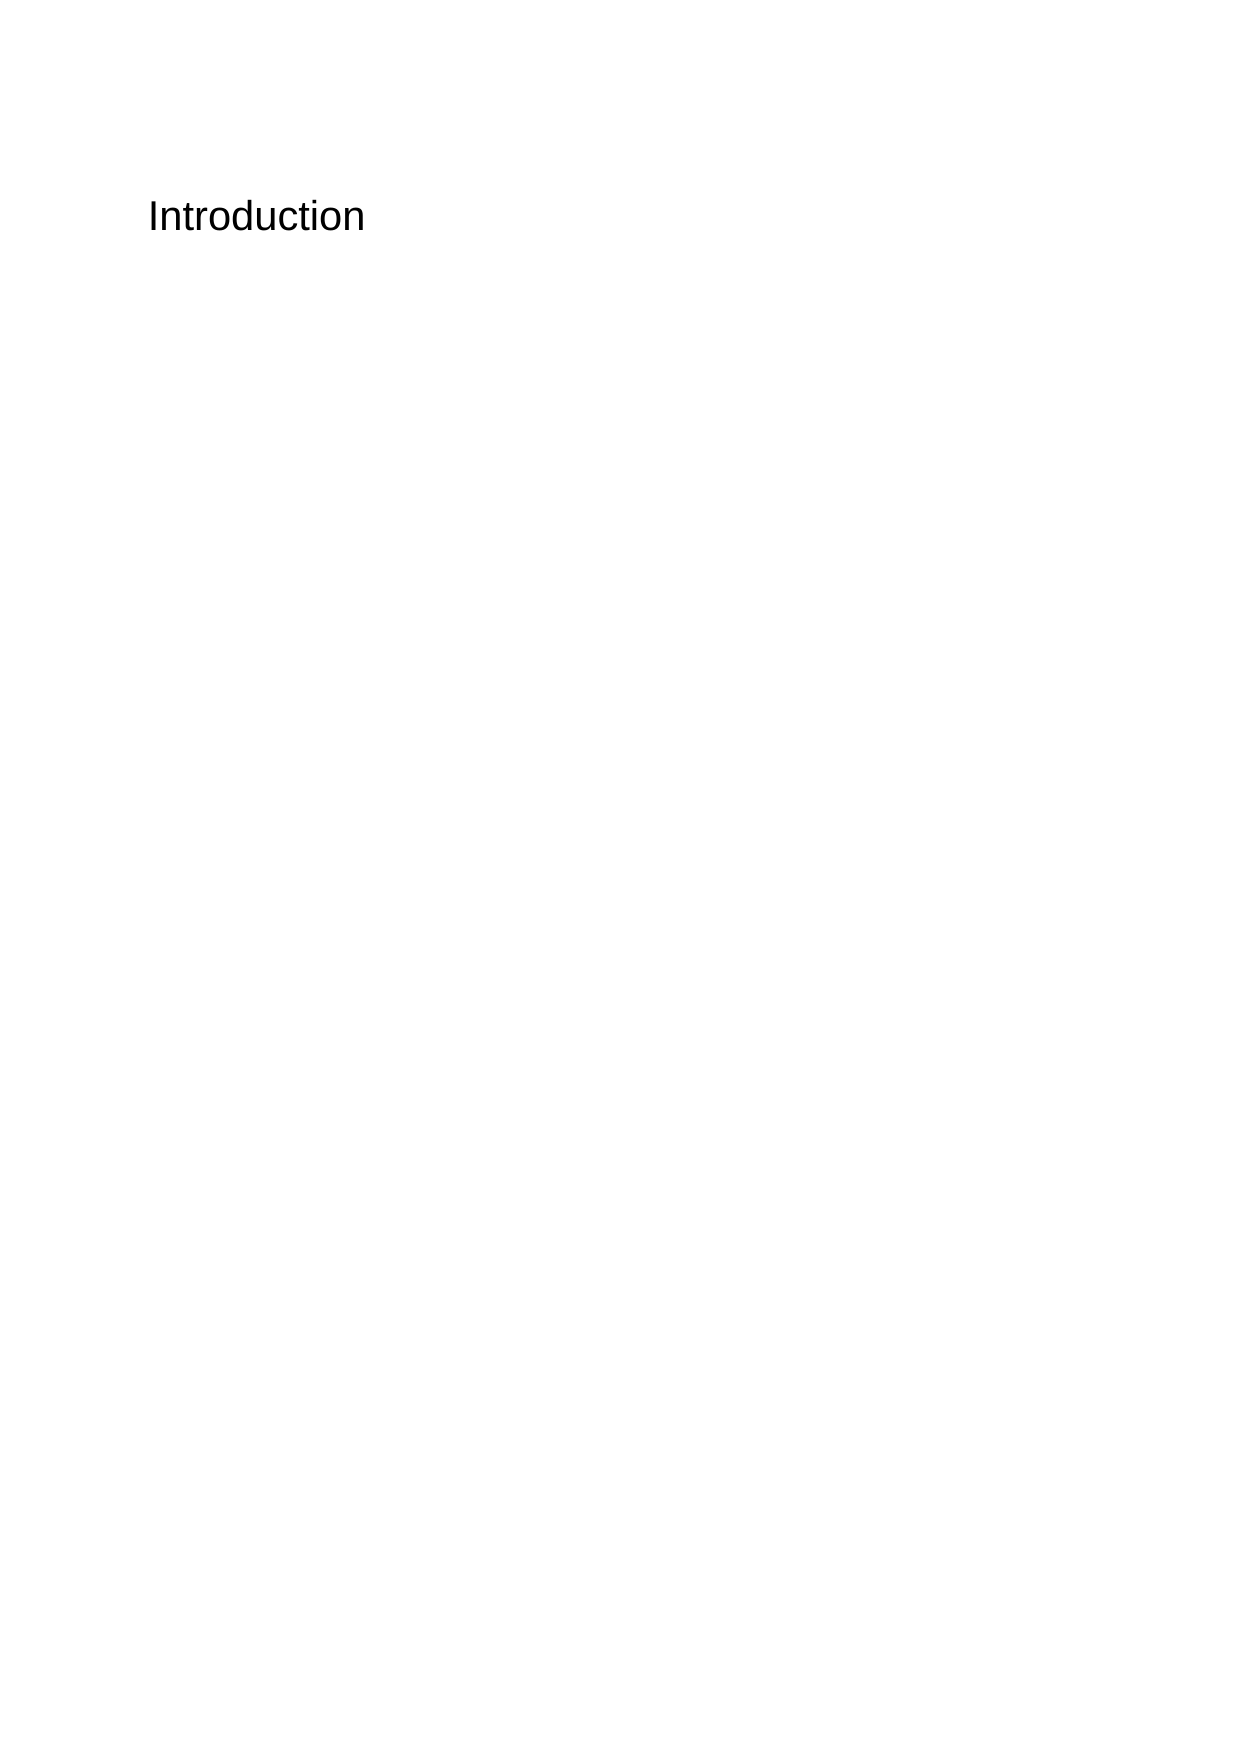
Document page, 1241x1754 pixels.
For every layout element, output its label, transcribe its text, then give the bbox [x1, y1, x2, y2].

subtitle IntroductionResearch methods [148, 192, 1090, 239]
